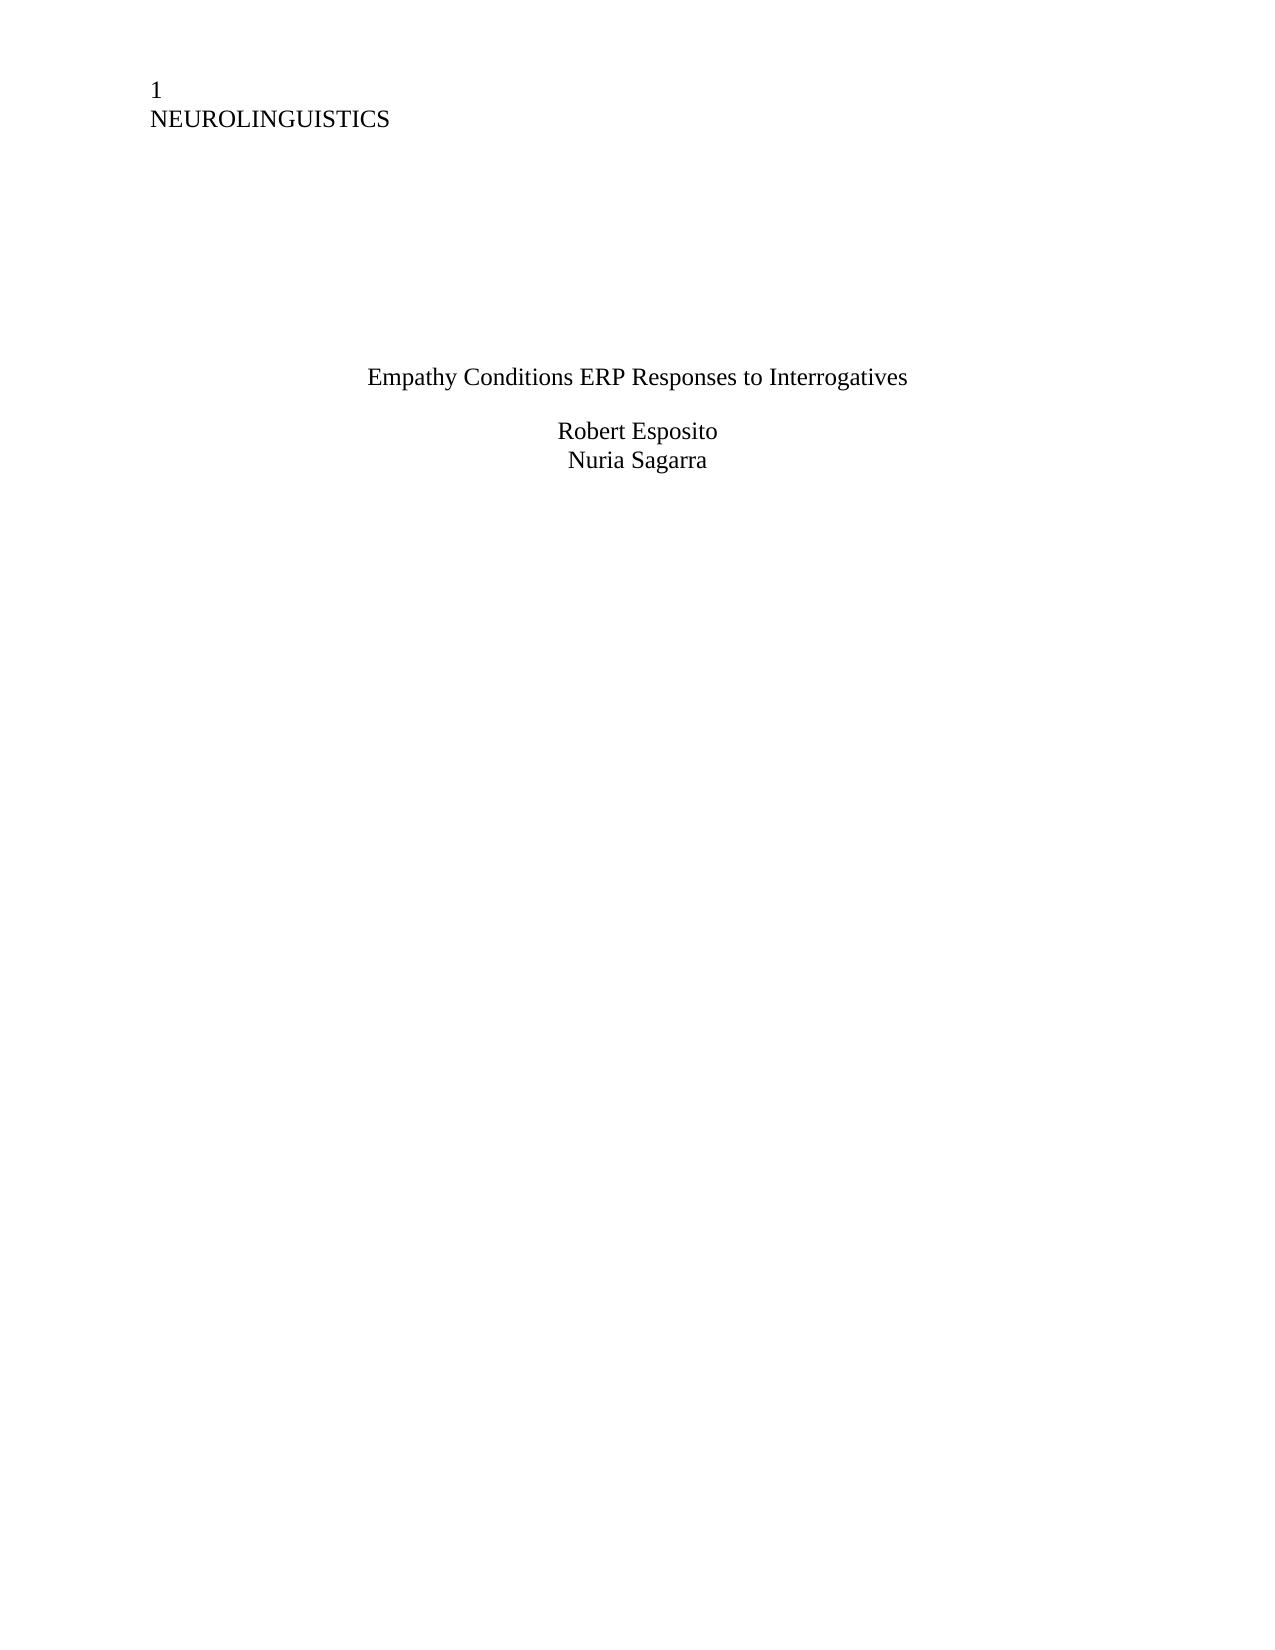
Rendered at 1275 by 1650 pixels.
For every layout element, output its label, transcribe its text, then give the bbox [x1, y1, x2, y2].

title Empathy Conditions ERP Responses to Interrogatives [150, 362, 1125, 391]
text Robert Esposito [150, 416, 1125, 445]
text Nuria Sagarra [150, 445, 1125, 474]
